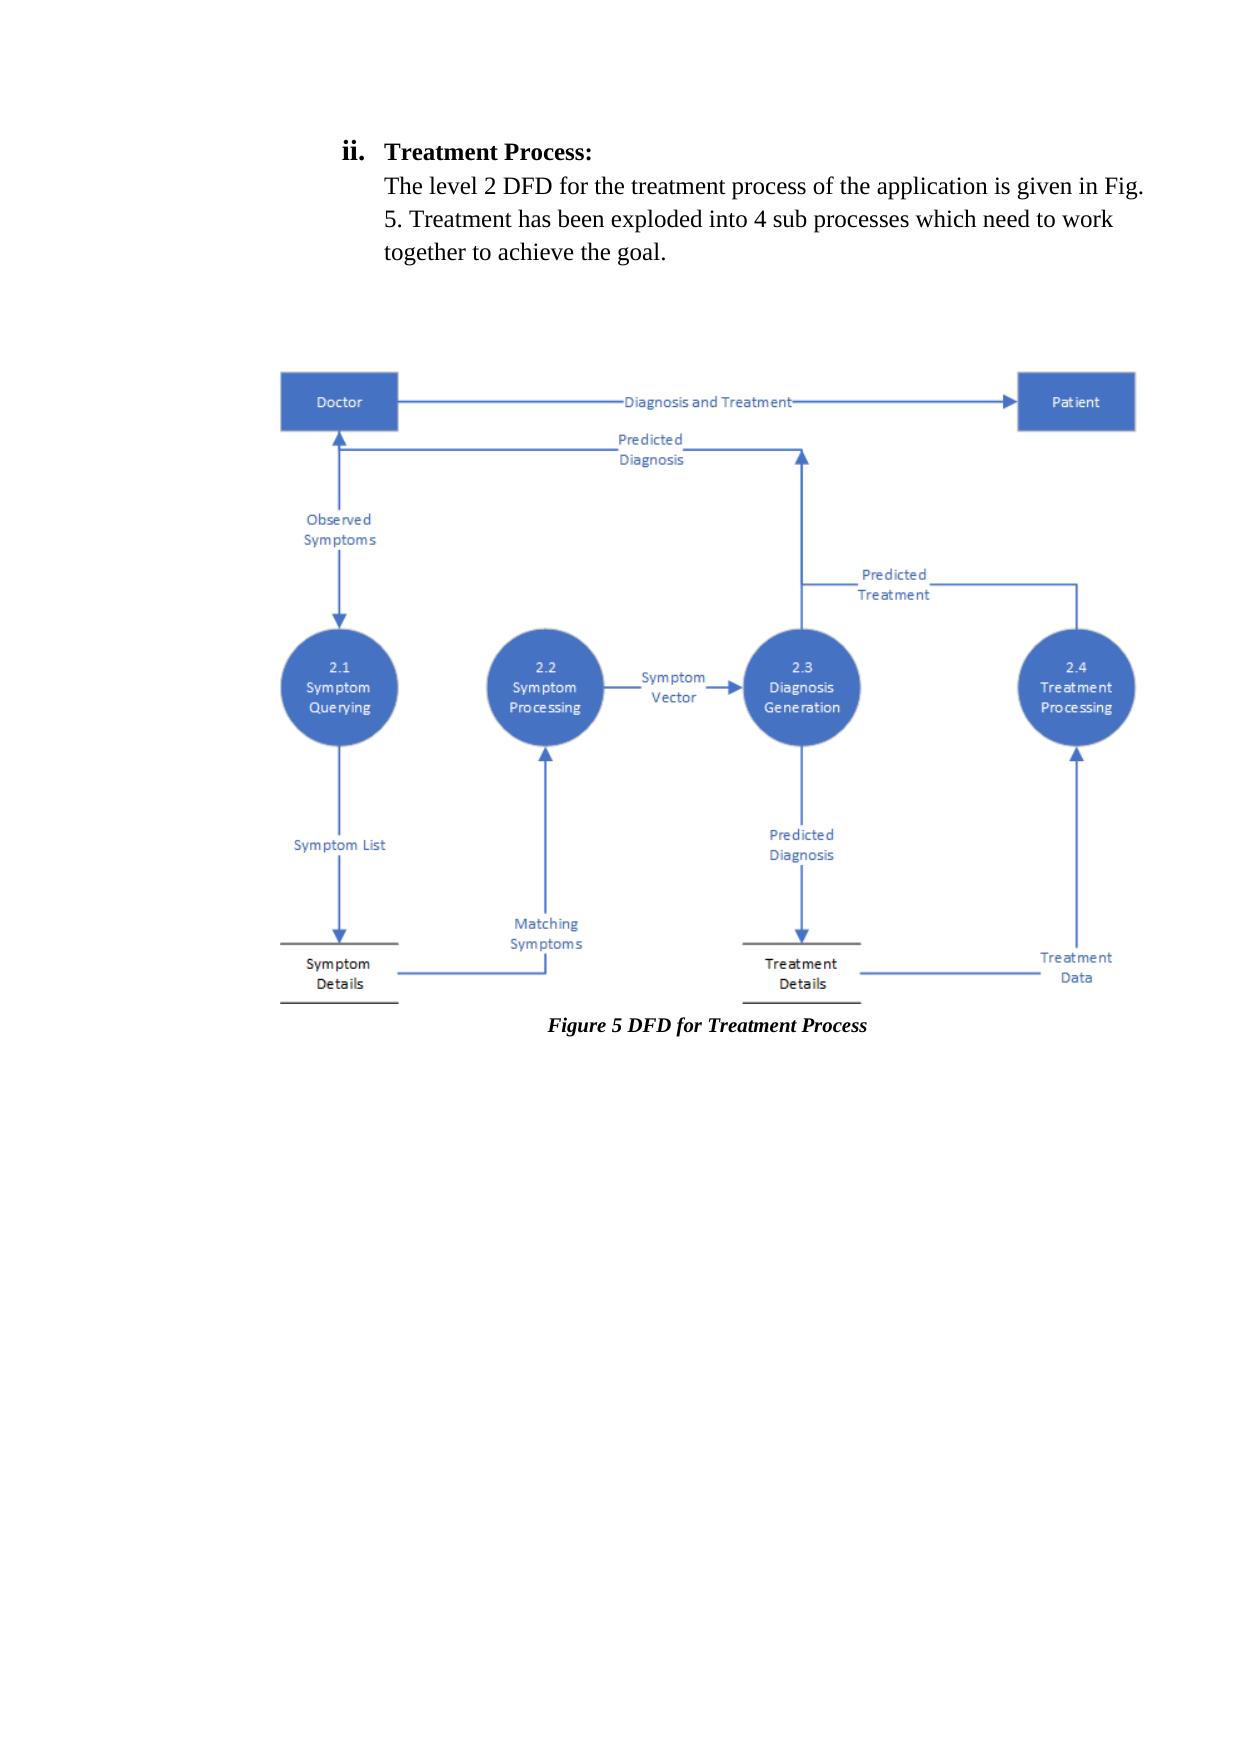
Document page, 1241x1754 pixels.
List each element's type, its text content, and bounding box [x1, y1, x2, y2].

list Treatment Process: The level 2 DFD for the treatment process of the application is given in Fig. 5. Treatment has been exploded into 4 sub processes which need to work together to achieve the goal. [365, 133, 1146, 330]
picture [279, 371, 1137, 1004]
